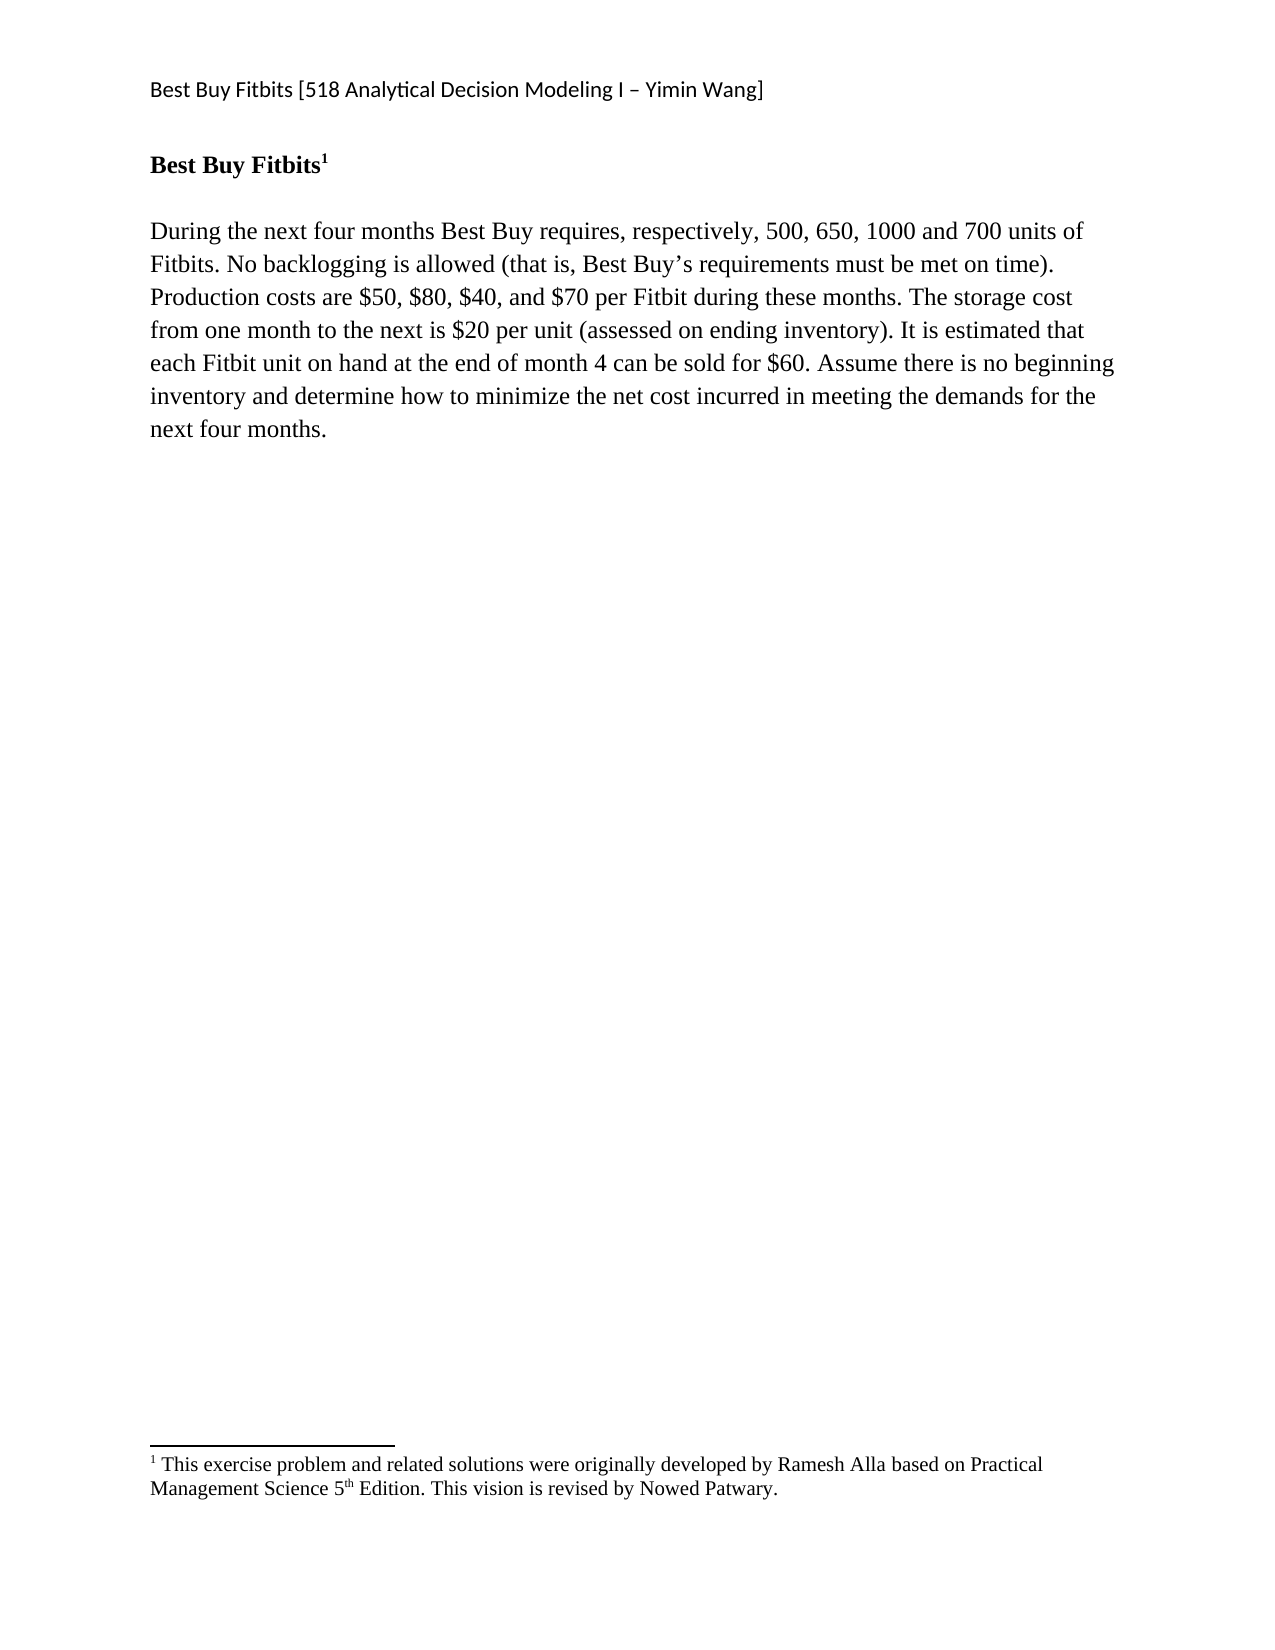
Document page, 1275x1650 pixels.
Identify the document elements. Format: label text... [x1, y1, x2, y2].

text During the next four months Best Buy requires, respectively, 500, 650, 1000 and 700 units of Fitbits. No backlogging is allowed (that is, Best Buy’s requirements must be met on time). Production costs are $50, $80, $40, and $70 per Fitbit during these months. The storage cost from one month to the next is $20 per unit (assessed on ending inventory). It is estimated that each Fitbit unit on hand at the end of month 4 can be sold for $60. Assume there is no beginning inventory and determine how to minimize the net cost incurred in meeting the demands for the next four months. [150, 216, 1125, 443]
text Best Buy Fitbits [150, 150, 1125, 179]
